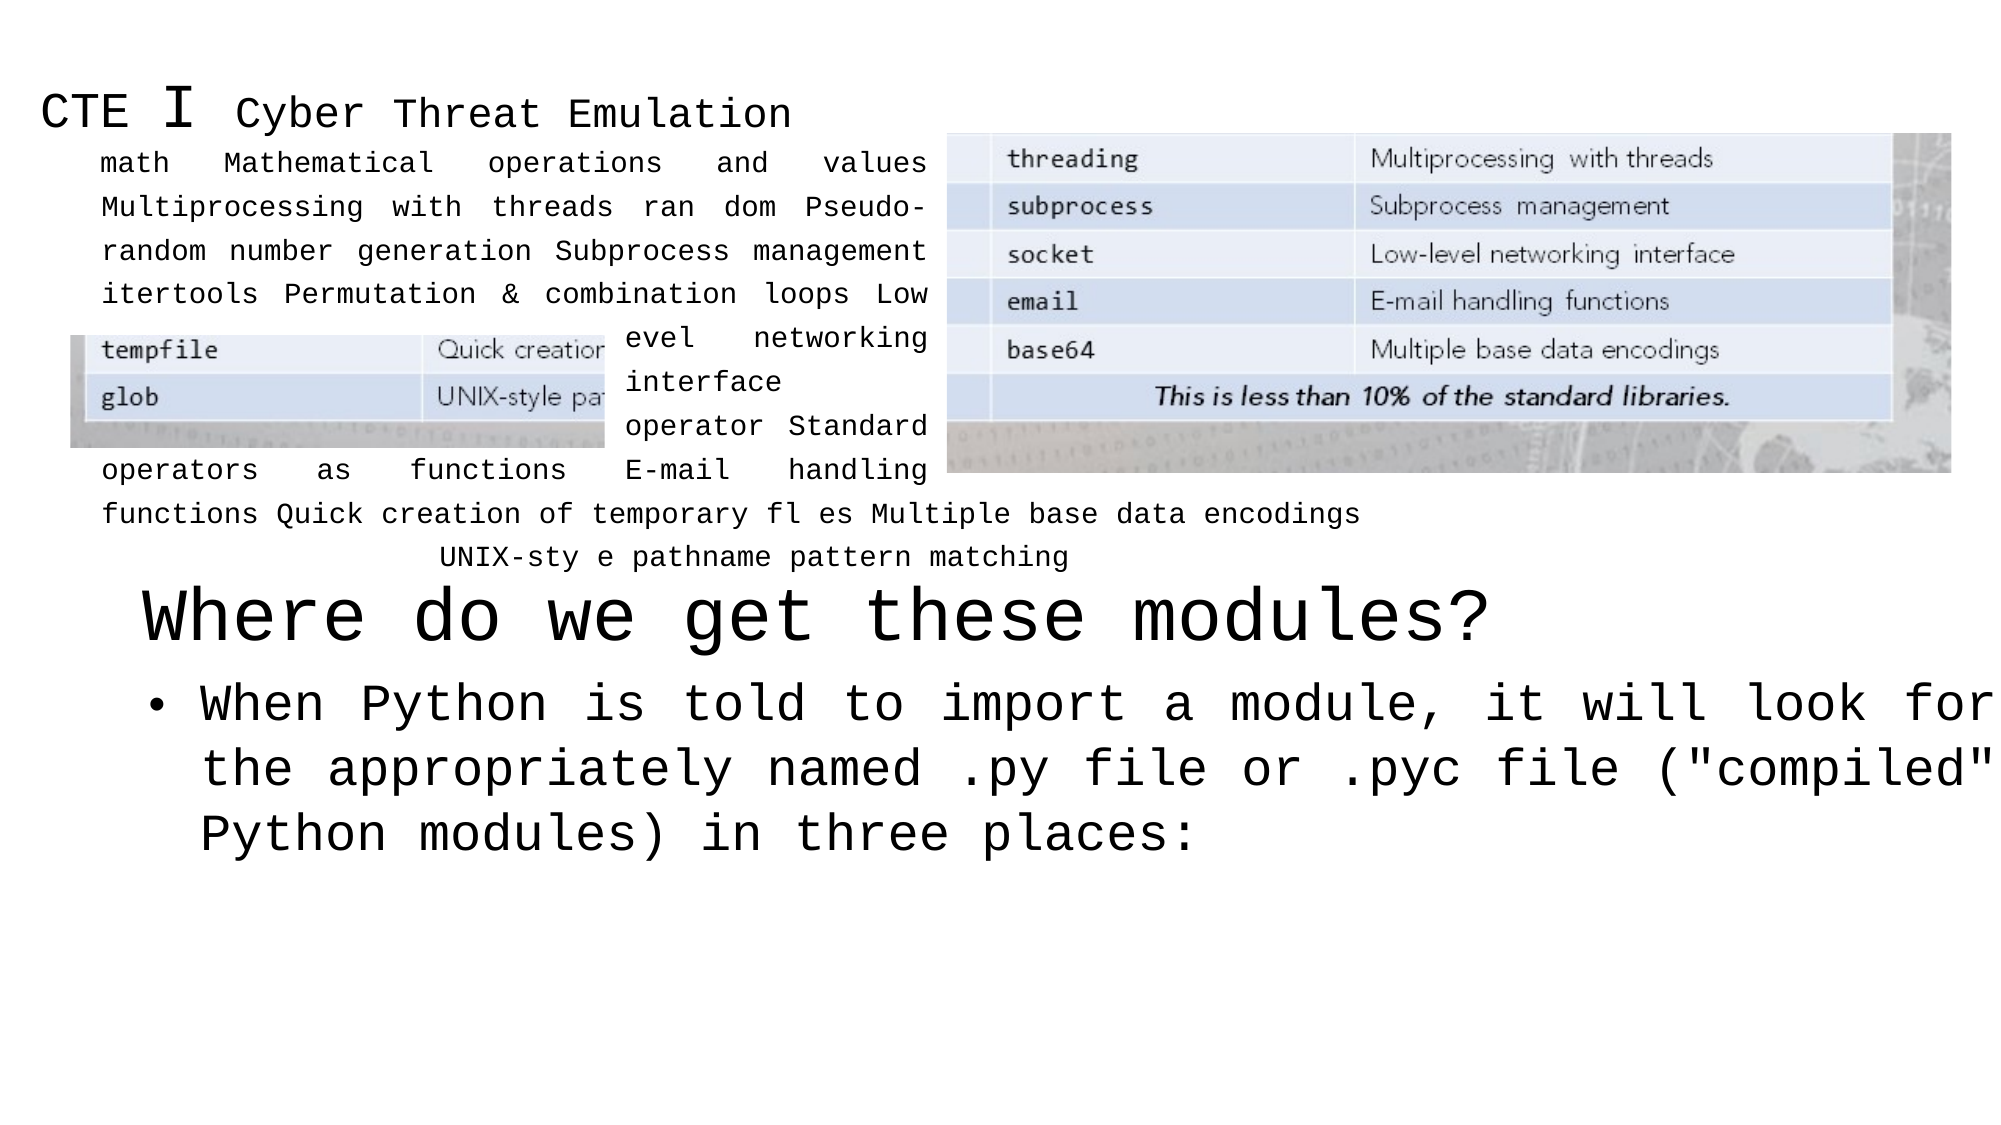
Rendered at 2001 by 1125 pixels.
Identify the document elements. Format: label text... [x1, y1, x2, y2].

text UNIX-sty e pathname pattern matching [439, 543, 2000, 576]
text Where do we get these modules? [142, 578, 2000, 663]
list When Python is told to import a module, it will look for the appropriately named .py file or .pyc file ("compiled" Python modules) in three places: [142, 677, 1998, 866]
picture [70, 335, 605, 448]
picture [946, 133, 1952, 473]
